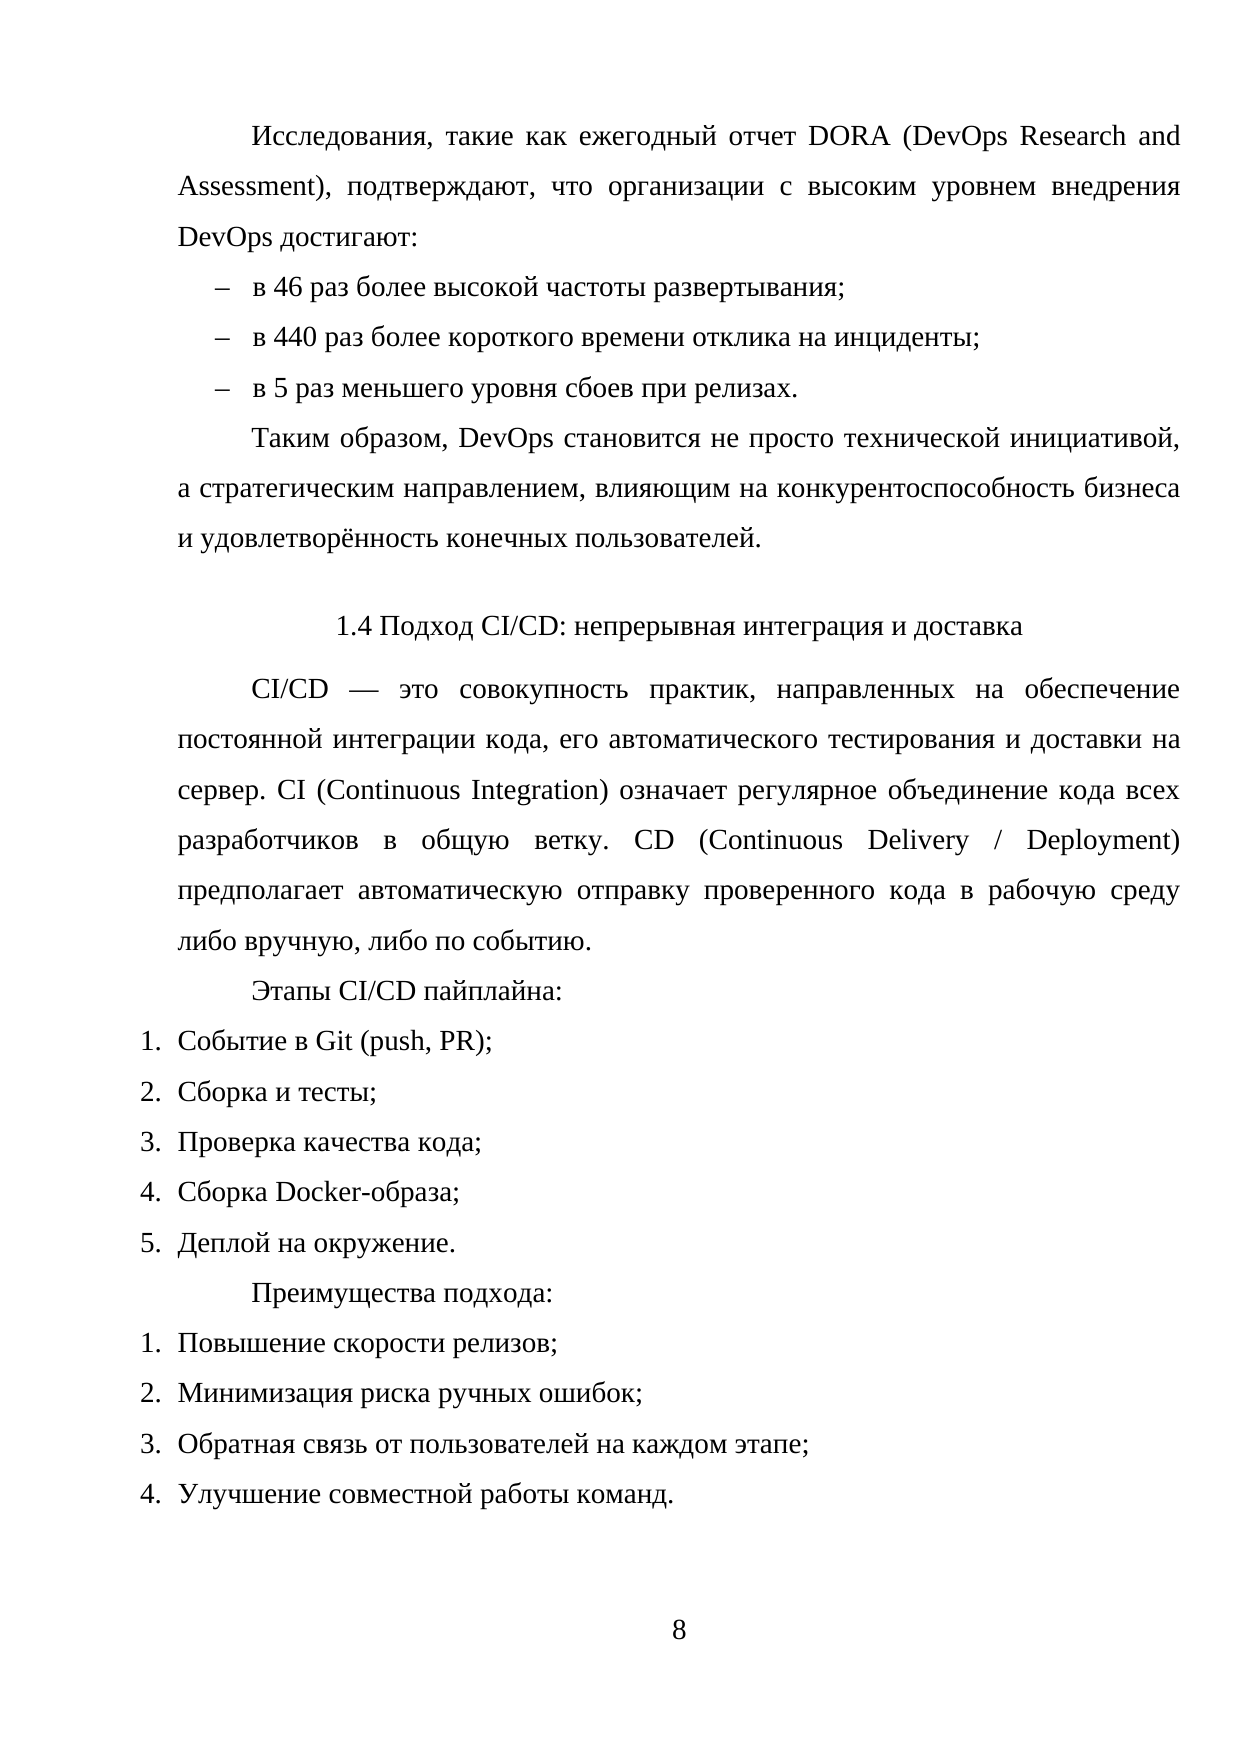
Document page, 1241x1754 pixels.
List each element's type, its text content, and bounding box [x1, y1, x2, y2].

list Сборка Docker-образа; [140, 1174, 1181, 1208]
text Преимущества подхода: [177, 1275, 1181, 1308]
subtitle 1.4 Подход CI/CD: непрерывная интеграция и доставка [177, 608, 1181, 642]
list Минимизация риска ручных ошибок; [140, 1376, 1181, 1409]
list Улучшение совместной работы команд. [140, 1476, 1181, 1510]
list Сборка и тесты; [140, 1074, 1181, 1107]
list в 5 раз меньшего уровня сбоев при релизах. [215, 370, 1181, 403]
list Событие в Git (push, PR); [140, 1023, 1181, 1057]
text Исследования, такие как ежегодный отчет DORA (DevOps Research and Assessment), подтверждают, что организации с высоким уровнем внедрения DevOps достигают: [177, 118, 1181, 252]
list Проверка качества кода; [140, 1124, 1181, 1158]
text CI/CD — это совокупность практик, направленных на обеспечение постоянной интеграции кода, его автоматического тестирования и доставки на сервер. CI (Continuous Integration) означает регулярное объединение кода всех разработчиков в общую ветку. CD (Continuous Delivery / Deployment) предполагает автоматическую отправку проверенного кода в рабочую среду либо вручную, либо по событию. [177, 671, 1181, 956]
text Таким образом, DevOps становится не просто технической инициативой, а стратегическим направлением, влияющим на конкурентоспособность бизнеса и удовлетворённость конечных пользователей. [177, 420, 1181, 554]
list в 440 раз более короткого времени отклика на инциденты; [215, 319, 1181, 353]
list Обратная связь от пользователей на каждом этапе; [140, 1426, 1181, 1459]
list Деплой на окружение. [140, 1225, 1181, 1258]
list в 46 раз более высокой частоты развертывания; [215, 269, 1181, 303]
text Этапы CI/CD пайплайна: [177, 973, 1181, 1007]
list Повышение скорости релизов; [140, 1325, 1181, 1359]
